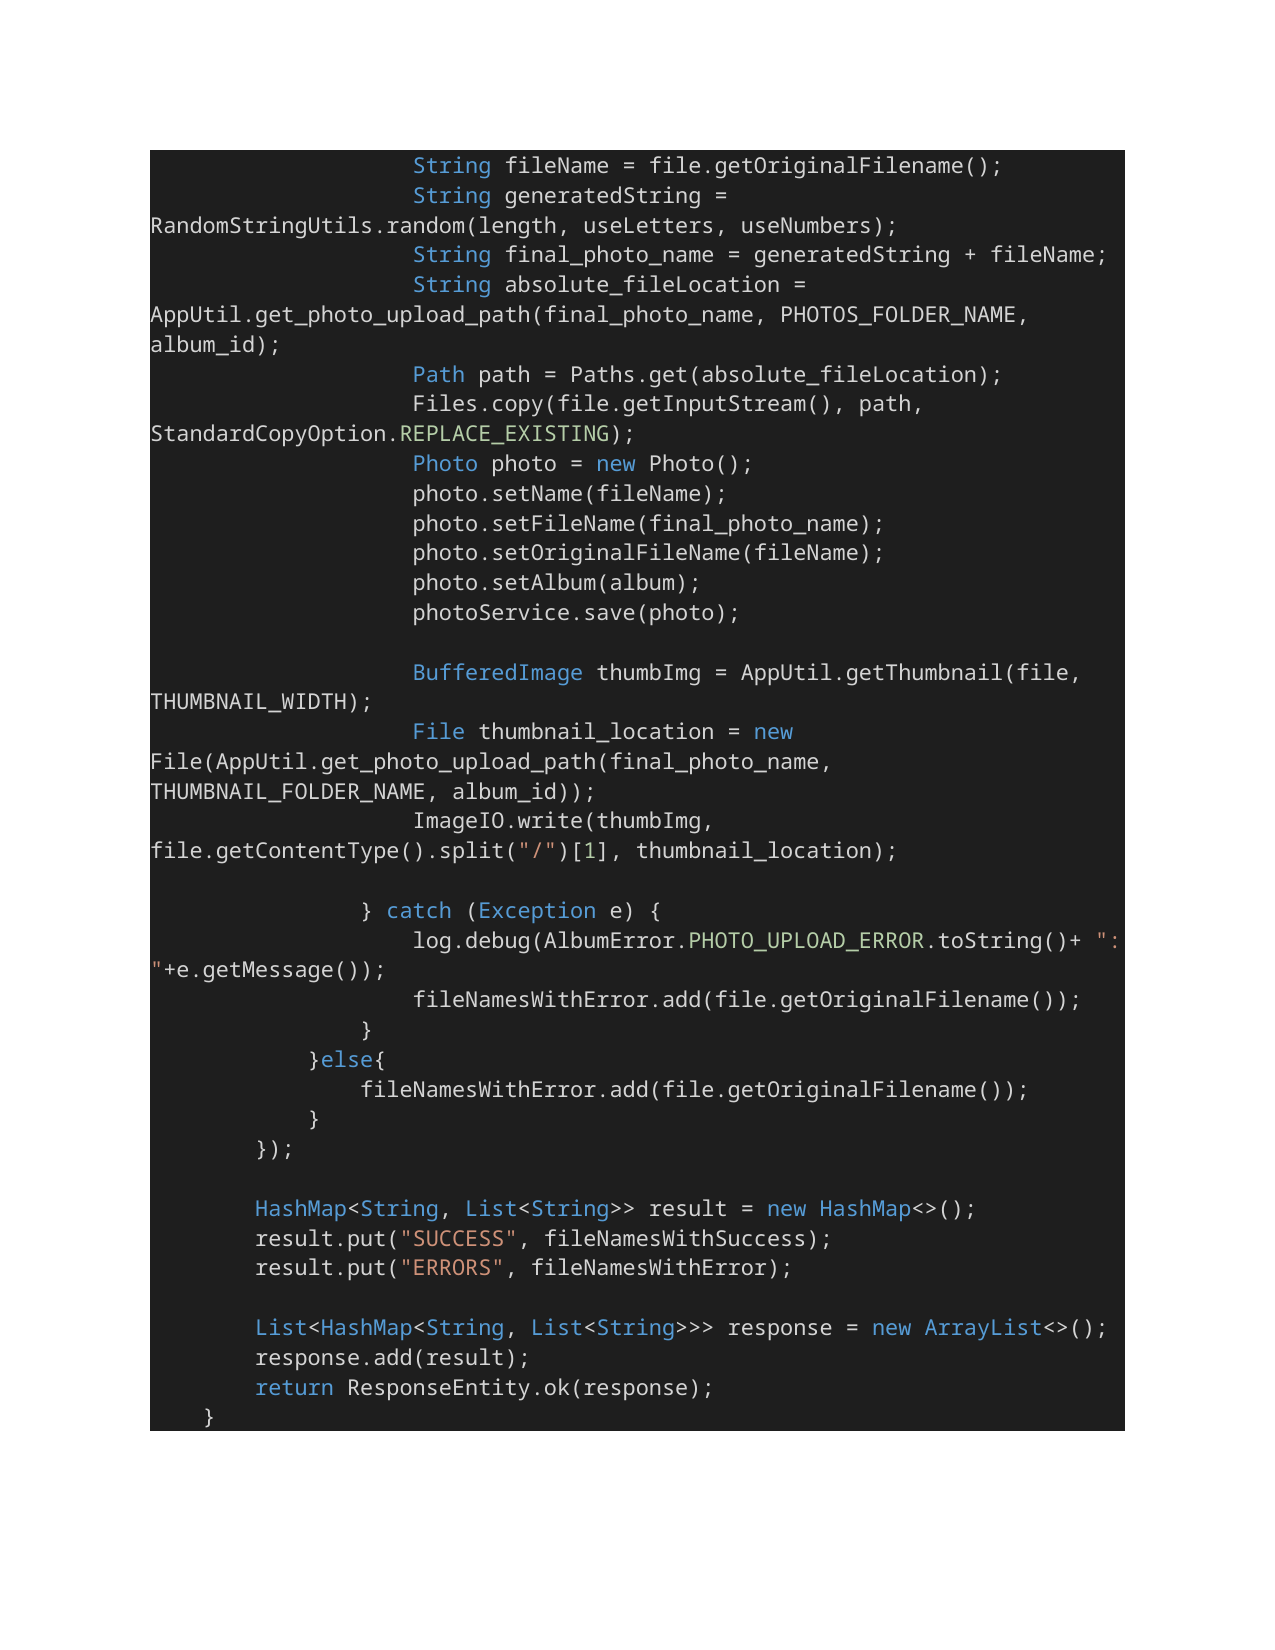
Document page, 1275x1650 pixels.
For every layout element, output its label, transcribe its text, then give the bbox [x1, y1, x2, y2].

text photo.setName(fileName); [150, 478, 1125, 507]
text String generatedString = RandomStringUtils.random(length, useLetters, useNumbers); [150, 180, 1125, 239]
text BufferedImage thumbImg = AppUtil.getThumbnail(file, THUMBNAIL_WIDTH); [150, 656, 1125, 716]
text photo.setAlbum(album); [150, 567, 1125, 597]
text }else{ [150, 1044, 1125, 1073]
text result.put("SUCCESS", fileNamesWithSuccess); [150, 1222, 1125, 1252]
text response.add(result); [150, 1342, 1125, 1371]
text photoService.save(photo); [150, 597, 1125, 627]
text ImageIO.write(thumbImg, file.getContentType().split("/")[1], thumbnail_location); [150, 805, 1125, 865]
text photo.setOriginalFileName(fileName); [150, 537, 1125, 567]
text String fileName = file.getOriginalFilename(); [150, 150, 1125, 180]
text photo.setFileName(final_photo_name); [150, 507, 1125, 537]
text } catch (Exception e) { [150, 895, 1125, 924]
text HashMap<String, List<String>> result = new HashMap<>(); [150, 1193, 1125, 1222]
text fileNamesWithError.add(file.getOriginalFilename()); [150, 984, 1125, 1014]
text result.put("ERRORS", fileNamesWithError); [150, 1252, 1125, 1282]
text } [150, 1401, 1125, 1431]
text String final_photo_name = generatedString + fileName; [150, 239, 1125, 269]
text return ResponseEntity.ok(response); [150, 1371, 1125, 1401]
text } [150, 1103, 1125, 1133]
text Photo photo = new Photo(); [150, 448, 1125, 478]
text List<HashMap<String, List<String>>> response = new ArrayList<>(); [150, 1312, 1125, 1342]
text }); [150, 1133, 1125, 1163]
text Files.copy(file.getInputStream(), path, StandardCopyOption.REPLACE_EXISTING); [150, 388, 1125, 448]
text Path path = Paths.get(absolute_fileLocation); [150, 358, 1125, 388]
text log.debug(AlbumError.PHOTO_UPLOAD_ERROR.toString()+ ": "+e.getMessage()); [150, 924, 1125, 984]
text } [150, 1014, 1125, 1044]
text String absolute_fileLocation = AppUtil.get_photo_upload_path(final_photo_name, PHOTOS_FOLDER_NAME, album_id); [150, 269, 1125, 358]
text File thumbnail_location = new File(AppUtil.get_photo_upload_path(final_photo_name, THUMBNAIL_FOLDER_NAME, album_id)); [150, 716, 1125, 805]
text fileNamesWithError.add(file.getOriginalFilename()); [150, 1073, 1125, 1103]
